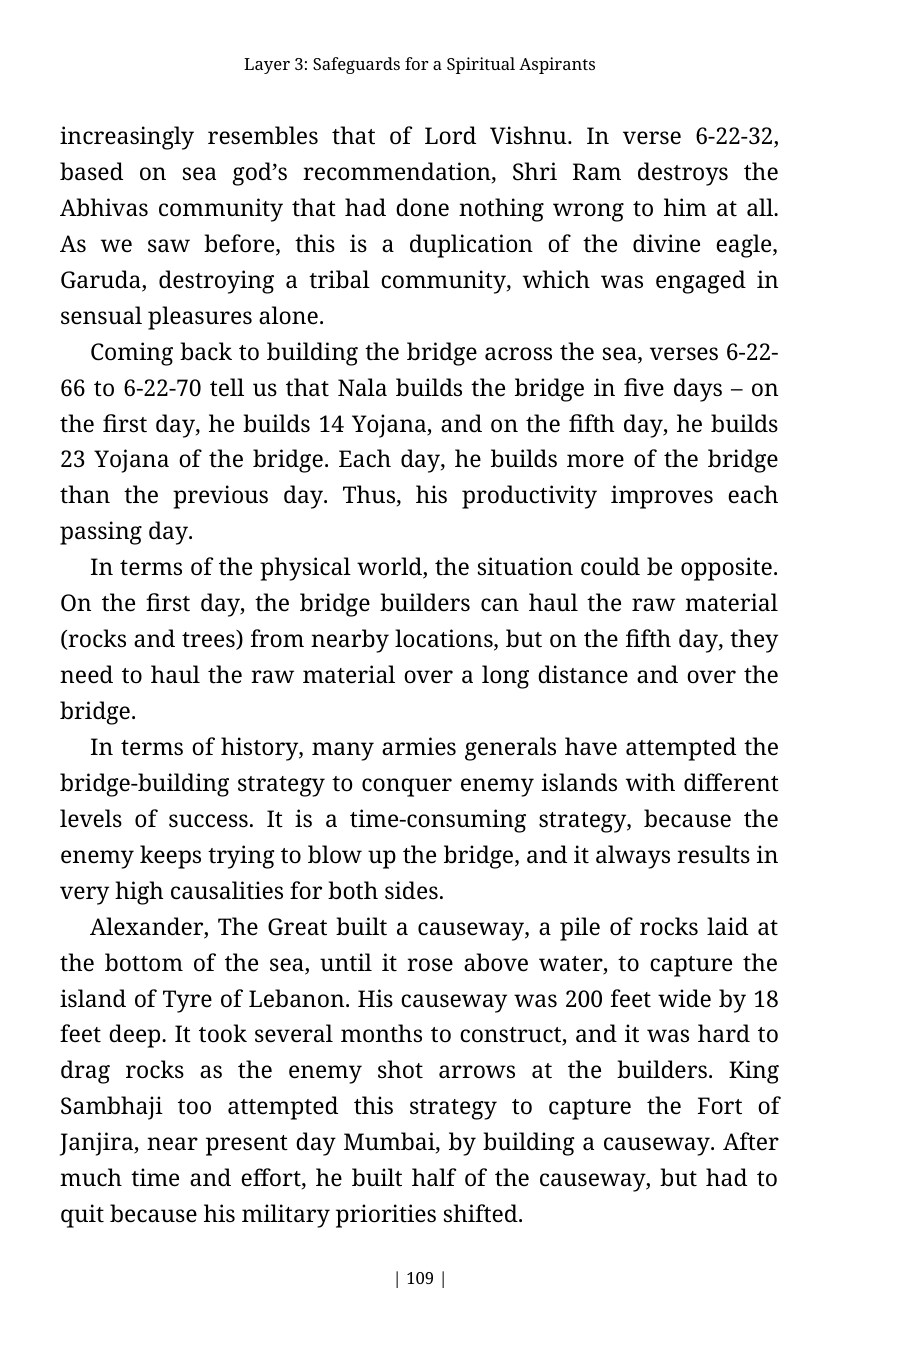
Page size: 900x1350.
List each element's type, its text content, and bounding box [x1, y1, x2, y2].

text In terms of the physical world, the situation could be opposite. On the first day, the bridge builders can haul the raw material (rocks and trees) from nearby locations, but on the fifth day, they need to haul the raw material over a long distance and over the bridge. [60, 551, 780, 726]
text Coming back to building the bridge across the sea, verses 6-22-66 to 6-22-70 tell us that Nala builds the bridge in five days – on the first day, he builds 14 Yojana, and on the fifth day, he builds 23 Yojana of the bridge. Each day, he builds more of the bridge than the previous day. Thus, his productivity improves each passing day. [60, 336, 780, 547]
text In terms of history, many armies generals have attempted the bridge-building strategy to conquer enemy islands with different levels of success. It is a time-consuming strategy, because the enemy keeps trying to blow up the bridge, and it always results in very high causalities for both sides. [60, 731, 780, 906]
text Alexander, The Great built a causeway, a pile of rocks laid at the bottom of the sea, until it rose above water, to capture the island of Tyre of Lebanon. His causeway was 200 feet wide by 18 feet deep. It took several months to construct, and it was hard to drag rocks as the enemy shot arrows at the builders. King Sambhaji too attempted this strategy to capture the Fort of Janjira, near present day Mumbai, by building a causeway. After much time and effort, he built half of the causeway, but had to quit because his military priorities shifted. [60, 911, 780, 1229]
